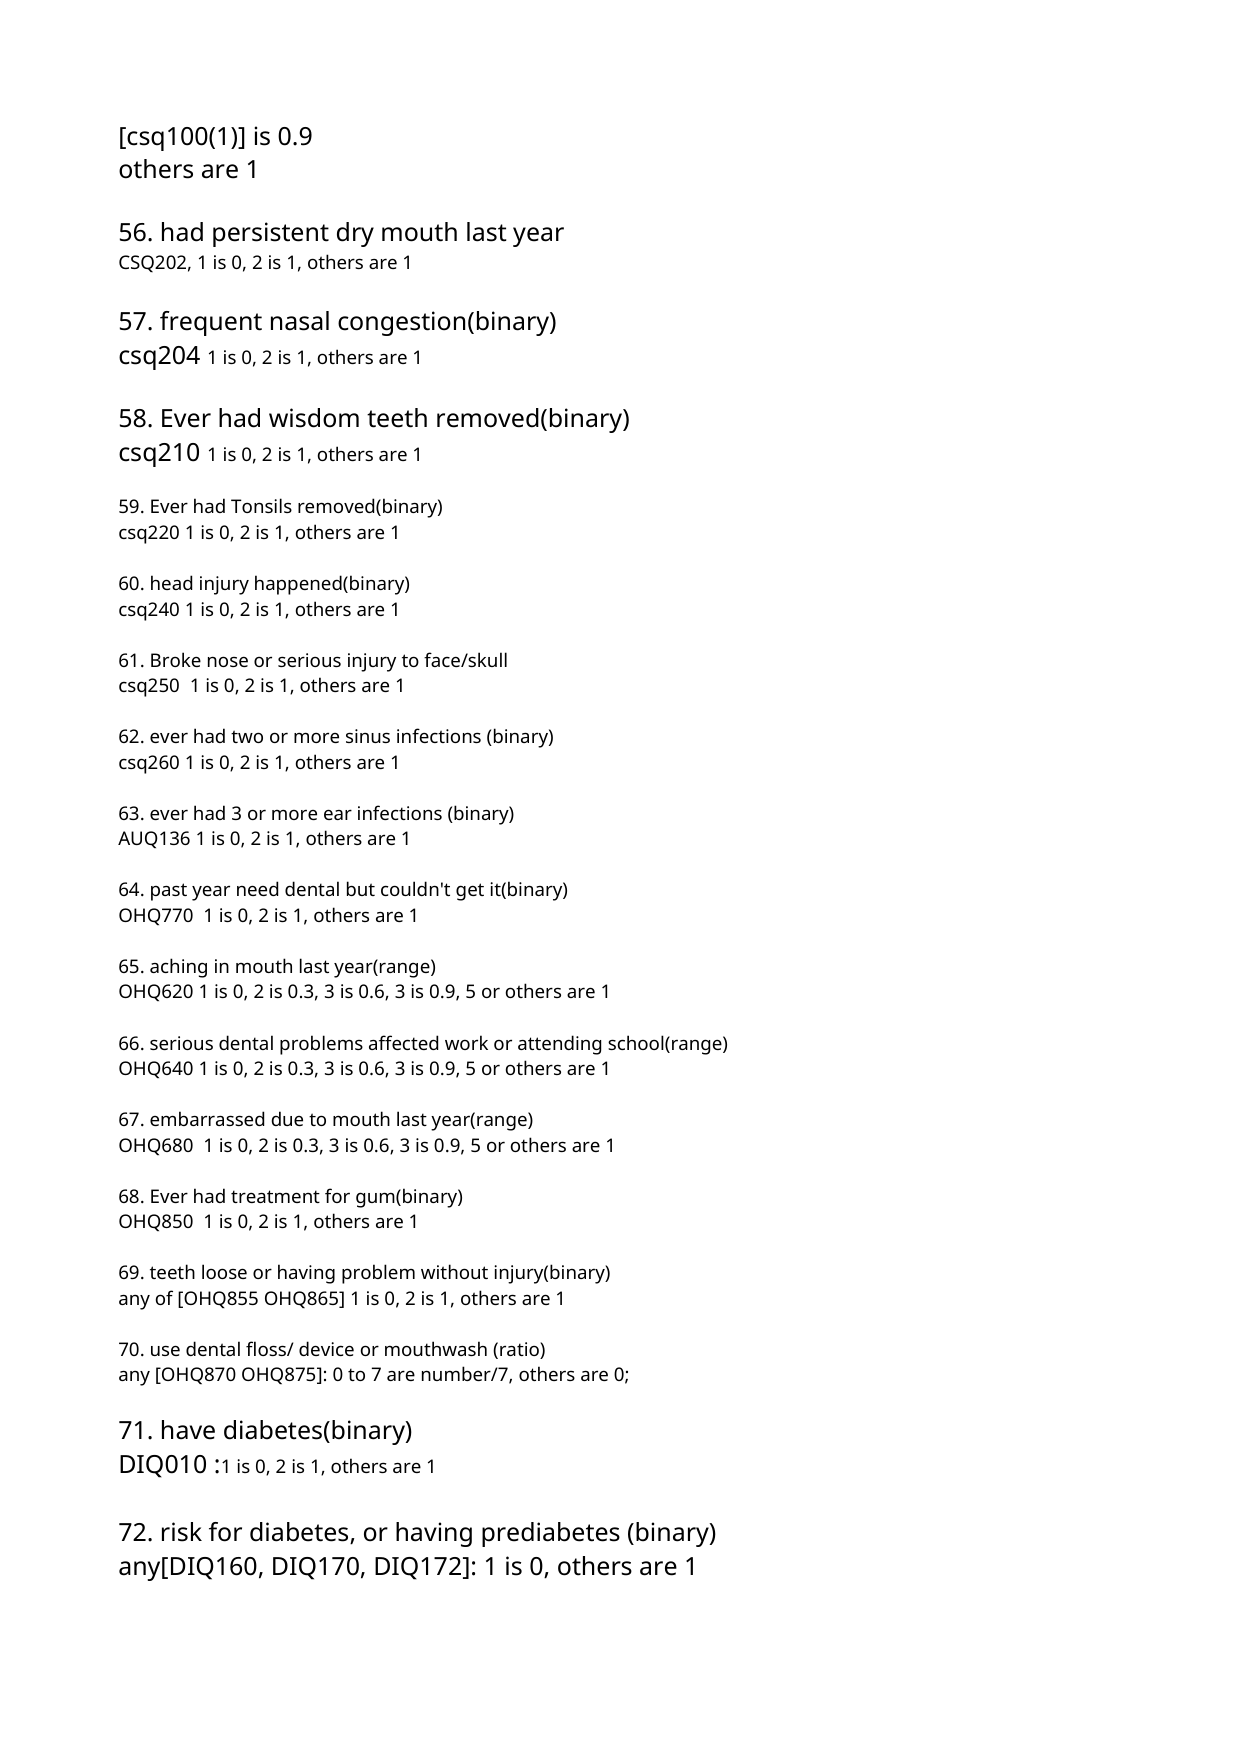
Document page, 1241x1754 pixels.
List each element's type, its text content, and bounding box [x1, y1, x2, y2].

text 58. Ever had wisdom teeth removed(binary) [118, 400, 1122, 434]
text CSQ202, 1 is 0, 2 is 1, others are 1 [118, 249, 1122, 274]
text 57. frequent nasal congestion(binary) [118, 303, 1122, 337]
text csq220 1 is 0, 2 is 1, others are 1 [118, 519, 1122, 545]
text 61. Broke nose or serious injury to face/skull [118, 647, 1122, 672]
text 70. use dental floss/ device or mouthwash (ratio) [118, 1336, 1122, 1362]
text 56. had persistent dry mouth last year [118, 215, 1122, 249]
text 66. serious dental problems affected work or attending school(range) [118, 1030, 1122, 1055]
text 63. ever had 3 or more ear infections (binary) [118, 800, 1122, 826]
text any of [OHQ855 OHQ865] 1 is 0, 2 is 1, others are 1 [118, 1285, 1122, 1311]
text 69. teeth loose or having problem without injury(binary) [118, 1259, 1122, 1285]
text csq204 1 is 0, 2 is 1, others are 1 [118, 337, 1122, 371]
text 65. aching in mouth last year(range) [118, 953, 1122, 979]
text 60. head injury happened(binary) [118, 570, 1122, 596]
text 62. ever had two or more sinus infections (binary) [118, 723, 1122, 749]
text others are 1 [118, 152, 1122, 186]
text any [OHQ870 OHQ875]: 0 to 7 are number/7, others are 0; [118, 1362, 1122, 1387]
text [csq100(1)] is 0.9 [118, 118, 1122, 152]
text csq210 1 is 0, 2 is 1, others are 1 [118, 434, 1122, 468]
text OHQ620 1 is 0, 2 is 0.3, 3 is 0.6, 3 is 0.9, 5 or others are 1 [118, 979, 1122, 1004]
text 64. past year need dental but couldn't get it(binary) [118, 877, 1122, 902]
text csq250 1 is 0, 2 is 1, others are 1 [118, 672, 1122, 698]
text OHQ770 1 is 0, 2 is 1, others are 1 [118, 902, 1122, 928]
text DIQ010 :1 is 0, 2 is 1, others are 1 [118, 1447, 1122, 1481]
text 68. Ever had treatment for gum(binary) [118, 1183, 1122, 1208]
text OHQ640 1 is 0, 2 is 0.3, 3 is 0.6, 3 is 0.9, 5 or others are 1 [118, 1055, 1122, 1081]
text csq260 1 is 0, 2 is 1, others are 1 [118, 749, 1122, 774]
text AUQ136 1 is 0, 2 is 1, others are 1 [118, 826, 1122, 851]
text 71. have diabetes(binary) [118, 1413, 1122, 1447]
text 59. Ever had Tonsils removed(binary) [118, 494, 1122, 519]
text OHQ680 1 is 0, 2 is 0.3, 3 is 0.6, 3 is 0.9, 5 or others are 1 [118, 1132, 1122, 1157]
text 72. risk for diabetes, or having prediabetes (binary) [118, 1515, 1122, 1549]
text OHQ850 1 is 0, 2 is 1, others are 1 [118, 1208, 1122, 1234]
text 67. embarrassed due to mouth last year(range) [118, 1106, 1122, 1132]
text csq240 1 is 0, 2 is 1, others are 1 [118, 596, 1122, 621]
text any[DIQ160, DIQ170, DIQ172]: 1 is 0, others are 1 [118, 1549, 1122, 1583]
